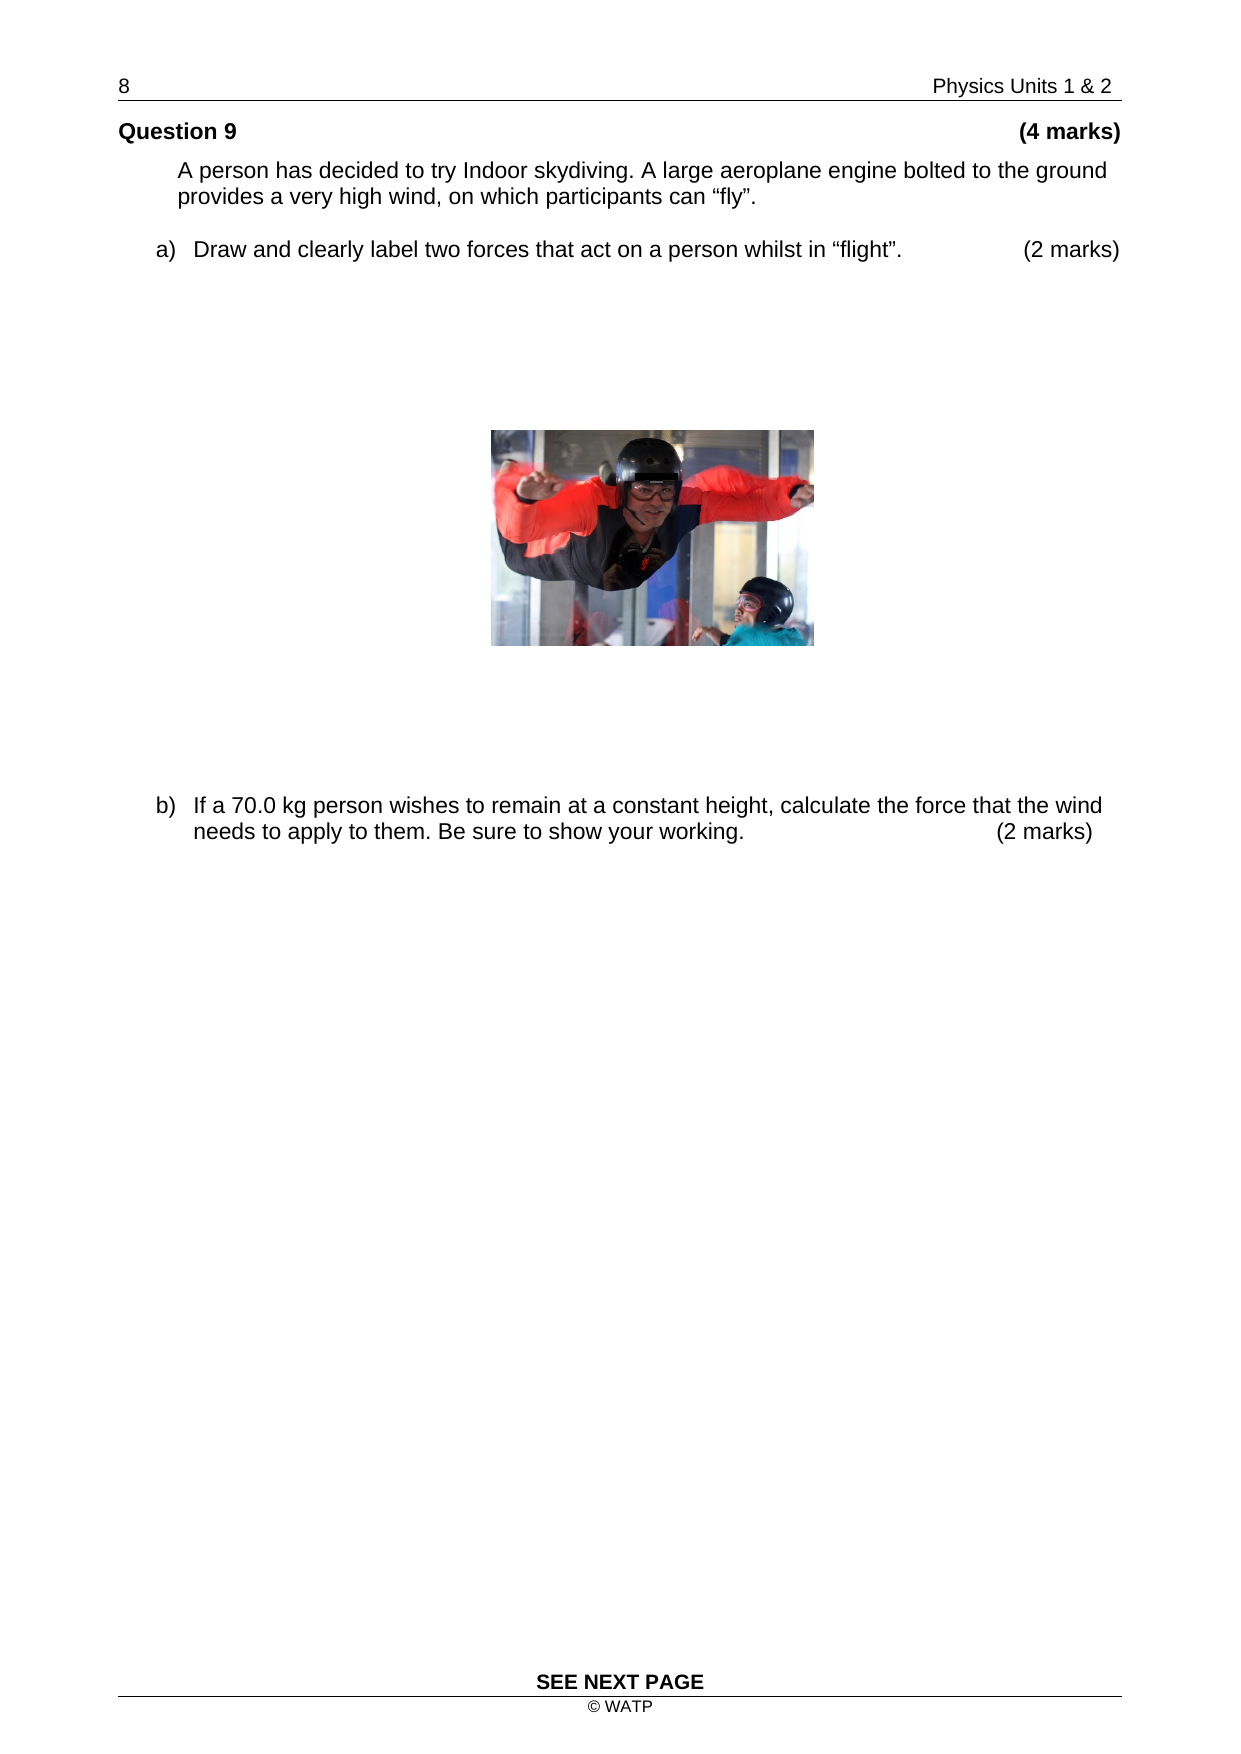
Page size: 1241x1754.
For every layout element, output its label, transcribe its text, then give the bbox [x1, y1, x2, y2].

list Draw and clearly label two forces that act on a person whilst in “flight”. (2 marks) [156, 236, 1122, 262]
text A person has decided to try Indoor skydiving. A large aeroplane engine bolted to the ground provides a very high wind, on which participants can “fly”. [118, 157, 1122, 210]
list If a 70.0 kg person wishes to remain at a constant height, calculate the force that the wind needs to apply to them. Be sure to show your working. (2 marks) [156, 792, 1122, 844]
picture [491, 430, 814, 646]
text Question 9 (4 marks) [118, 118, 1122, 144]
